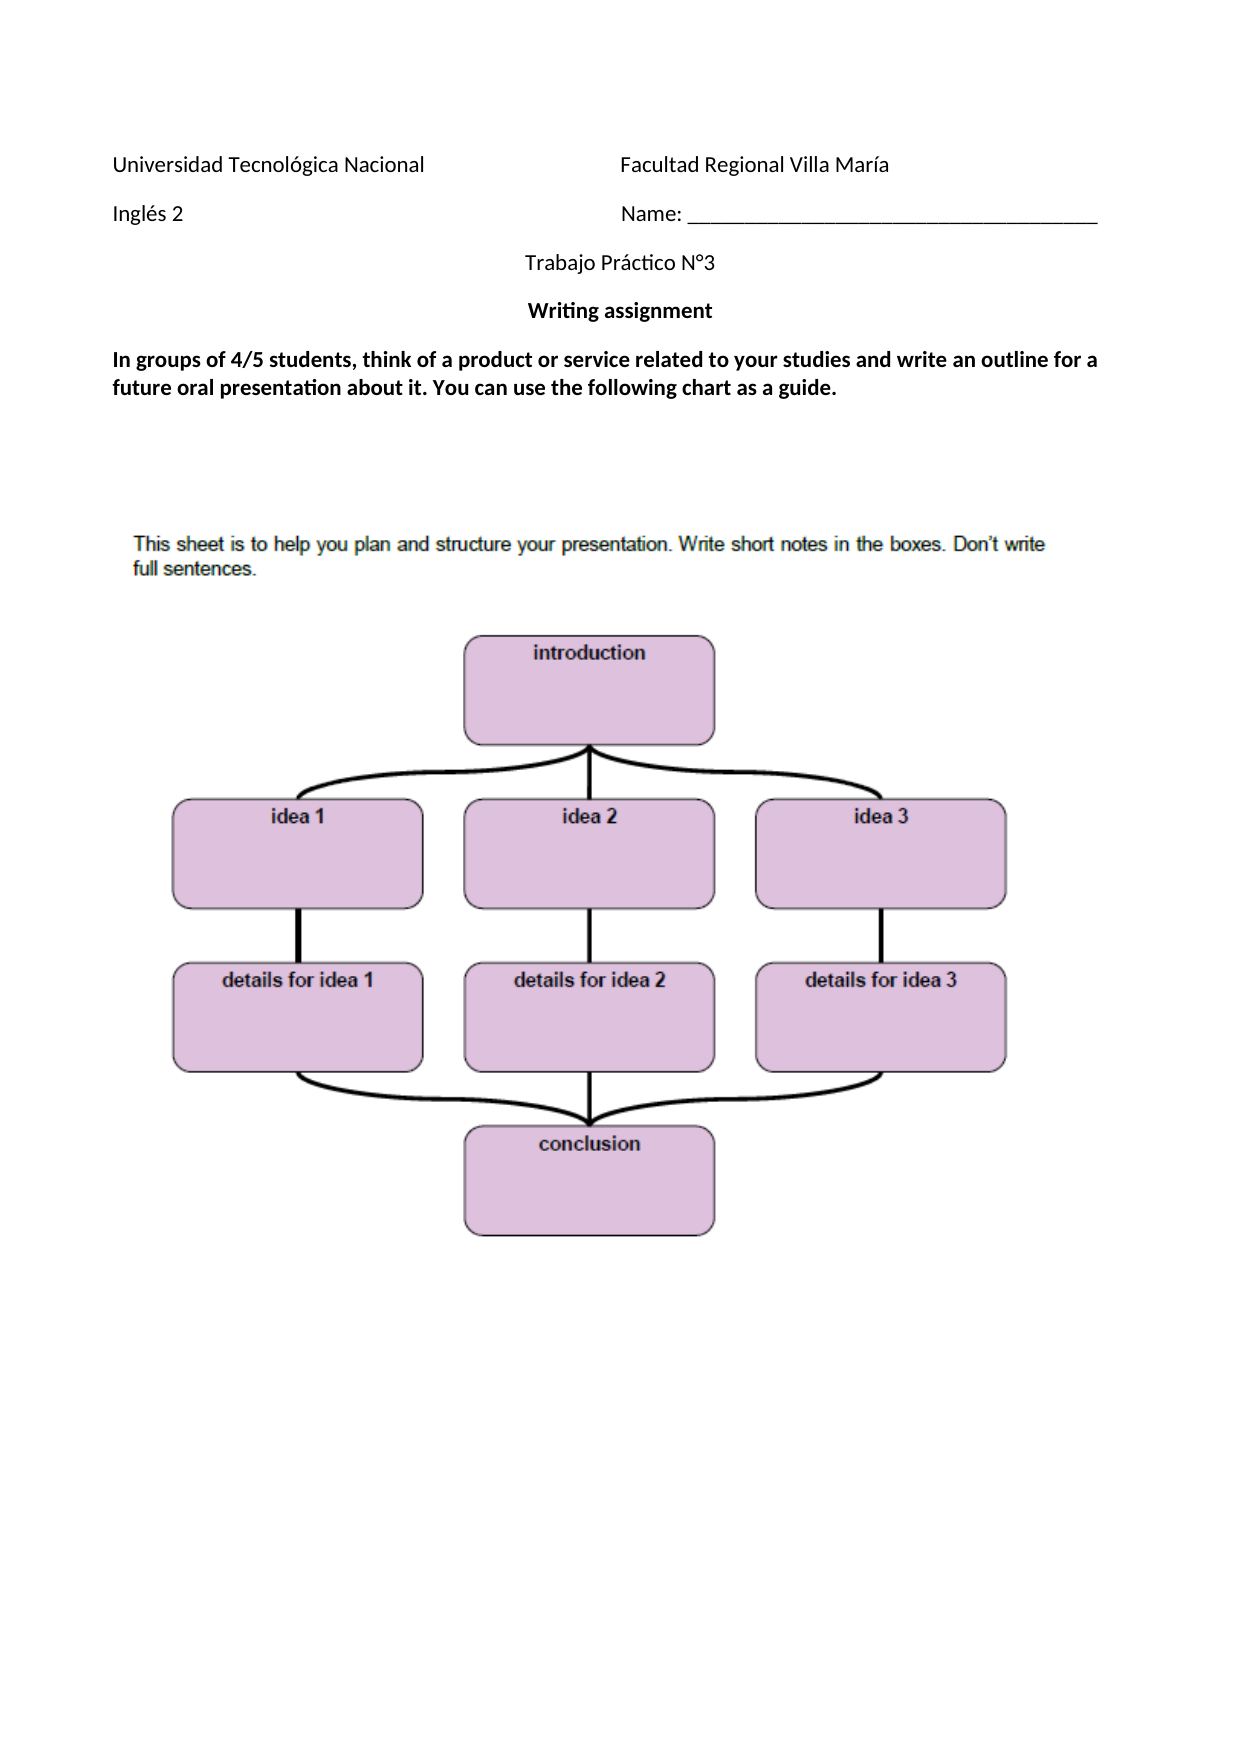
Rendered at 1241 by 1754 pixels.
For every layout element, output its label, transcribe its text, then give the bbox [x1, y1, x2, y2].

text Inglés 2 Name: ____________________________________ [112, 199, 1128, 227]
picture [112, 520, 1068, 1310]
text Writing assignment [112, 297, 1128, 324]
text Trabajo Práctico N°3 [112, 248, 1128, 276]
text In groups of 4/5 students, think of a product or service related to your studies and write an outline for a future oral presentation about it. You can use the following chart as a guide. [112, 345, 1128, 401]
text Universidad Tecnológica Nacional Facultad Regional Villa María [112, 150, 1128, 178]
